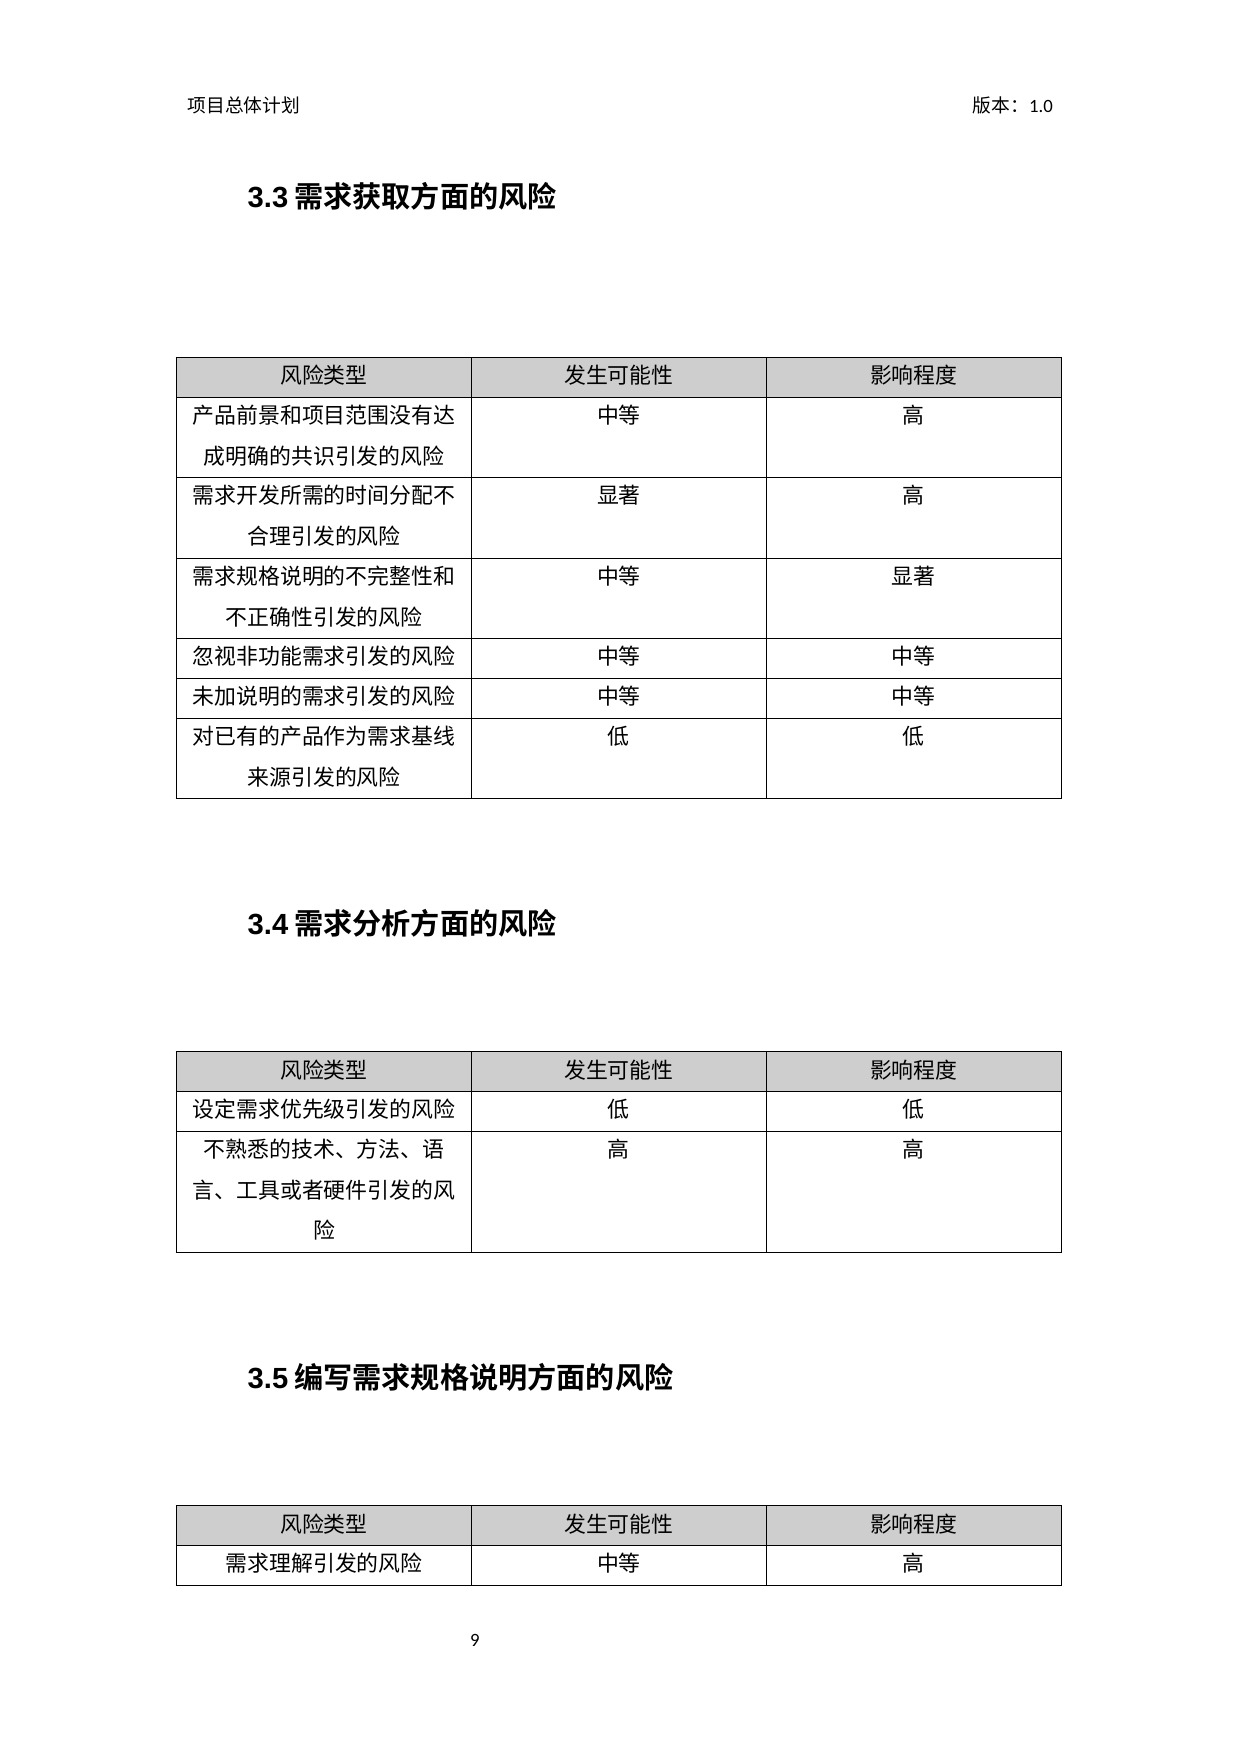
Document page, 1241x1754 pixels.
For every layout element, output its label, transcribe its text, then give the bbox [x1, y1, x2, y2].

table_header 风险类型 [177, 1506, 471, 1545]
table_header 发生可能性 [472, 1052, 766, 1091]
table_cell 需求开发所需的时间分配不合理引发的风险 [177, 478, 471, 557]
table_cell 不熟悉的技术、方法、语言、工具或者硬件引发的风险 [177, 1132, 471, 1252]
text 3.3需求获取方面的风险 [247, 162, 1053, 227]
table_cell 高 [767, 1132, 1061, 1252]
table_cell 忽视非功能需求引发的风险 [177, 639, 471, 678]
table_cell 高 [472, 1132, 766, 1252]
table_cell 高 [767, 1546, 1061, 1585]
table_cell 未加说明的需求引发的风险 [177, 679, 471, 717]
table_cell 中等 [472, 559, 766, 638]
text 3.5编写需求规格说明方面的风险 [247, 1343, 1053, 1408]
table_cell 需求理解引发的风险 [177, 1546, 471, 1585]
table_cell 中等 [472, 1546, 766, 1585]
table_cell 中等 [767, 679, 1061, 717]
table_cell 中等 [472, 639, 766, 678]
table_header 风险类型 [177, 1052, 471, 1091]
table_cell 对已有的产品作为需求基线来源引发的风险 [177, 719, 471, 798]
table_cell 高 [767, 398, 1061, 477]
table_cell 设定需求优先级引发的风险 [177, 1092, 471, 1131]
table_header 发生可能性 [472, 358, 766, 397]
table_cell 高 [767, 478, 1061, 557]
table_header 影响程度 [767, 358, 1061, 397]
table_header 影响程度 [767, 1052, 1061, 1091]
table_cell 产品前景和项目范围没有达成明确的共识引发的风险 [177, 398, 471, 477]
text 3.4需求分析方面的风险 [247, 889, 1053, 954]
table_header 影响程度 [767, 1506, 1061, 1545]
table_header 发生可能性 [472, 1506, 766, 1545]
table_cell 中等 [472, 398, 766, 477]
table_cell 低 [767, 719, 1061, 798]
table_cell 低 [472, 719, 766, 798]
table_cell 低 [767, 1092, 1061, 1131]
table_header 风险类型 [177, 358, 471, 397]
table_cell 中等 [472, 679, 766, 717]
table_cell 中等 [767, 639, 1061, 678]
table_cell 需求规格说明的不完整性和不正确性引发的风险 [177, 559, 471, 638]
table_cell 显著 [767, 559, 1061, 638]
table_cell 低 [472, 1092, 766, 1131]
table_cell 显著 [472, 478, 766, 557]
